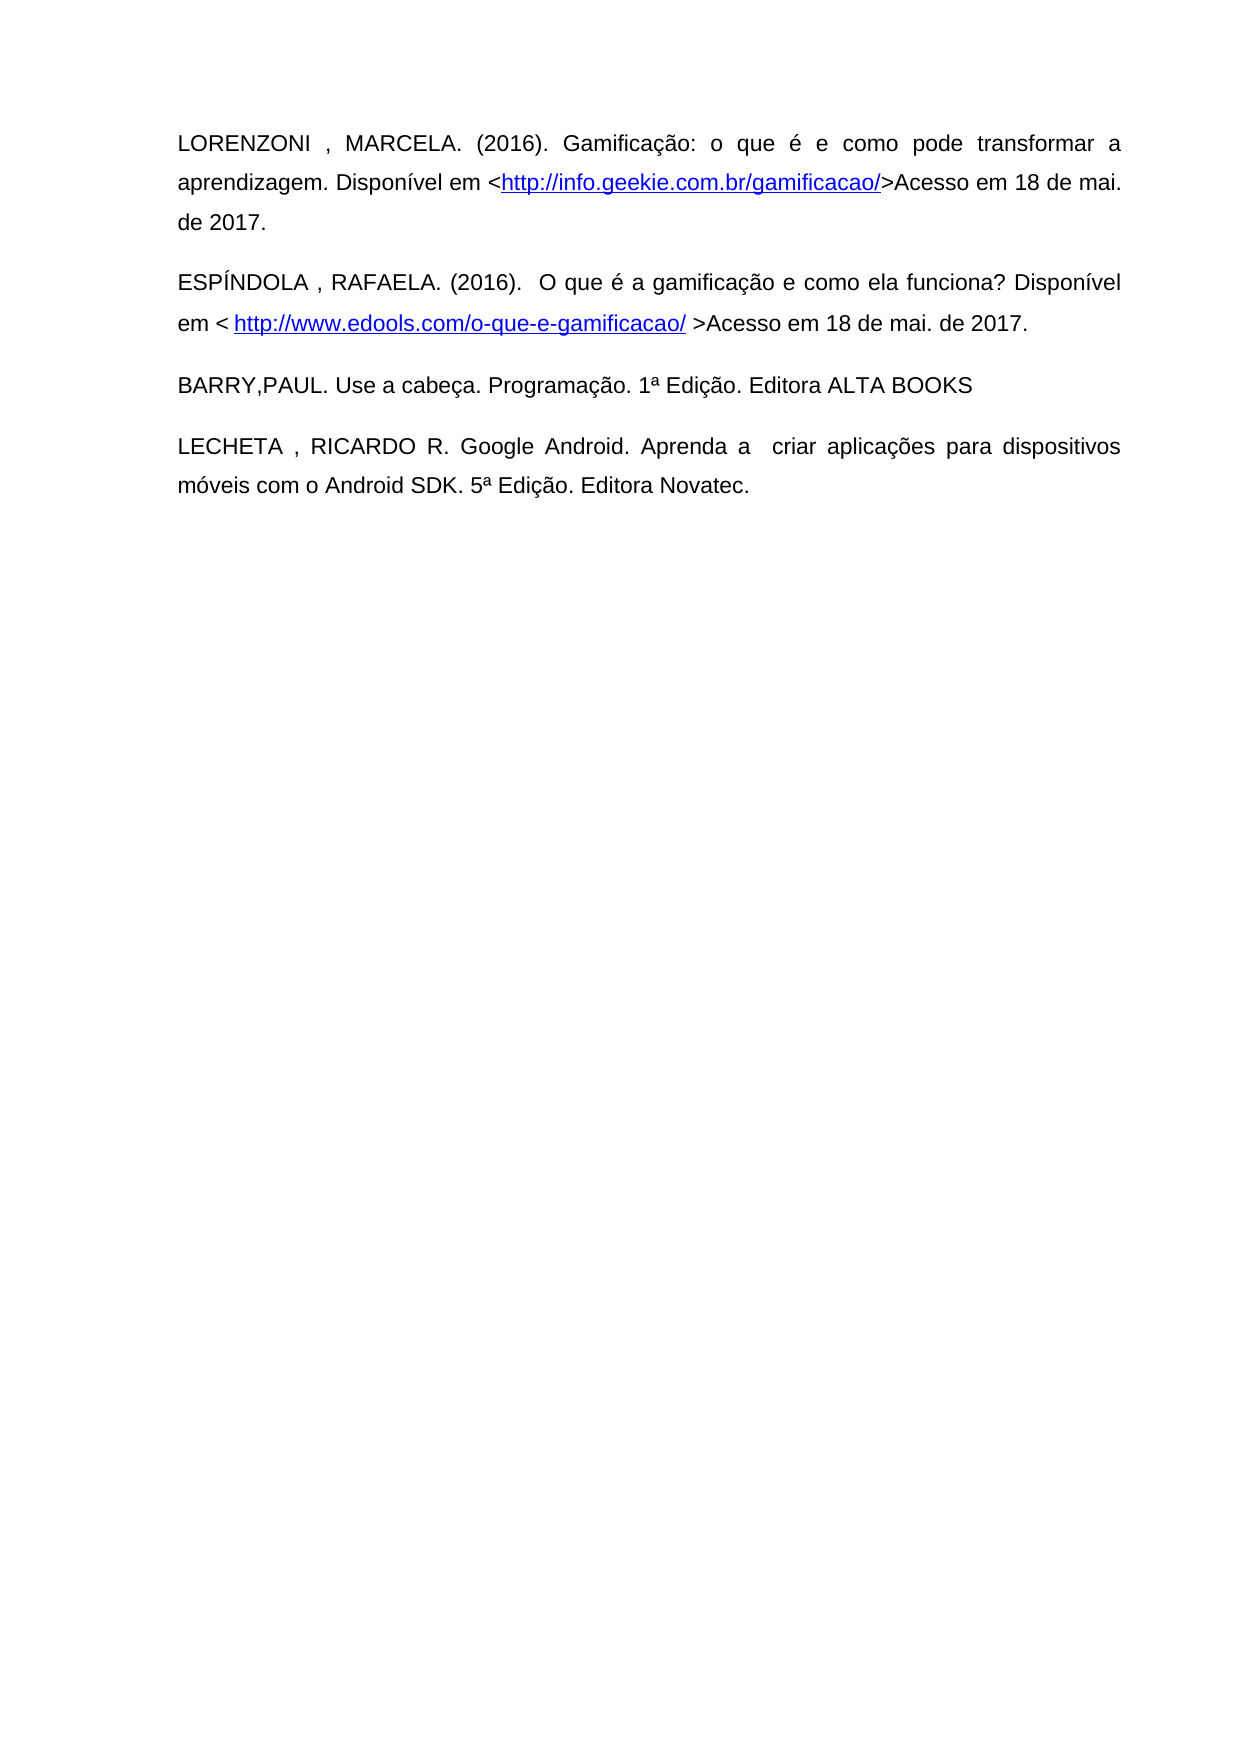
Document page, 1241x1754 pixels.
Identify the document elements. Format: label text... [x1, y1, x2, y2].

text LECHETA , RICARDO R. Google Android. Aprenda a criar aplicações para dispositivos móveis com o Android SDK. 5ª Edição. Editora Novatec. [177, 433, 1122, 498]
text BARRY,PAUL. Use a cabeça. Programação. 1ª Edição. Editora ALTA BOOKS [177, 372, 1122, 399]
text ESPÍNDOLA , RAFAELA. (2016). O que é a gamificação e como ela funciona? Disponível em < http://www.edools.com/o-que-e-gamificacao/ >Acesso em 18 de mai. de 2017. [177, 269, 1122, 337]
text LORENZONI , MARCELA. (2016). Gamificação: o que é e como pode transformar a aprendizagem. Disponível em <http://info.geekie.com.br/gamificacao/>Acesso em 18 de mai. de 2017. [177, 130, 1122, 235]
